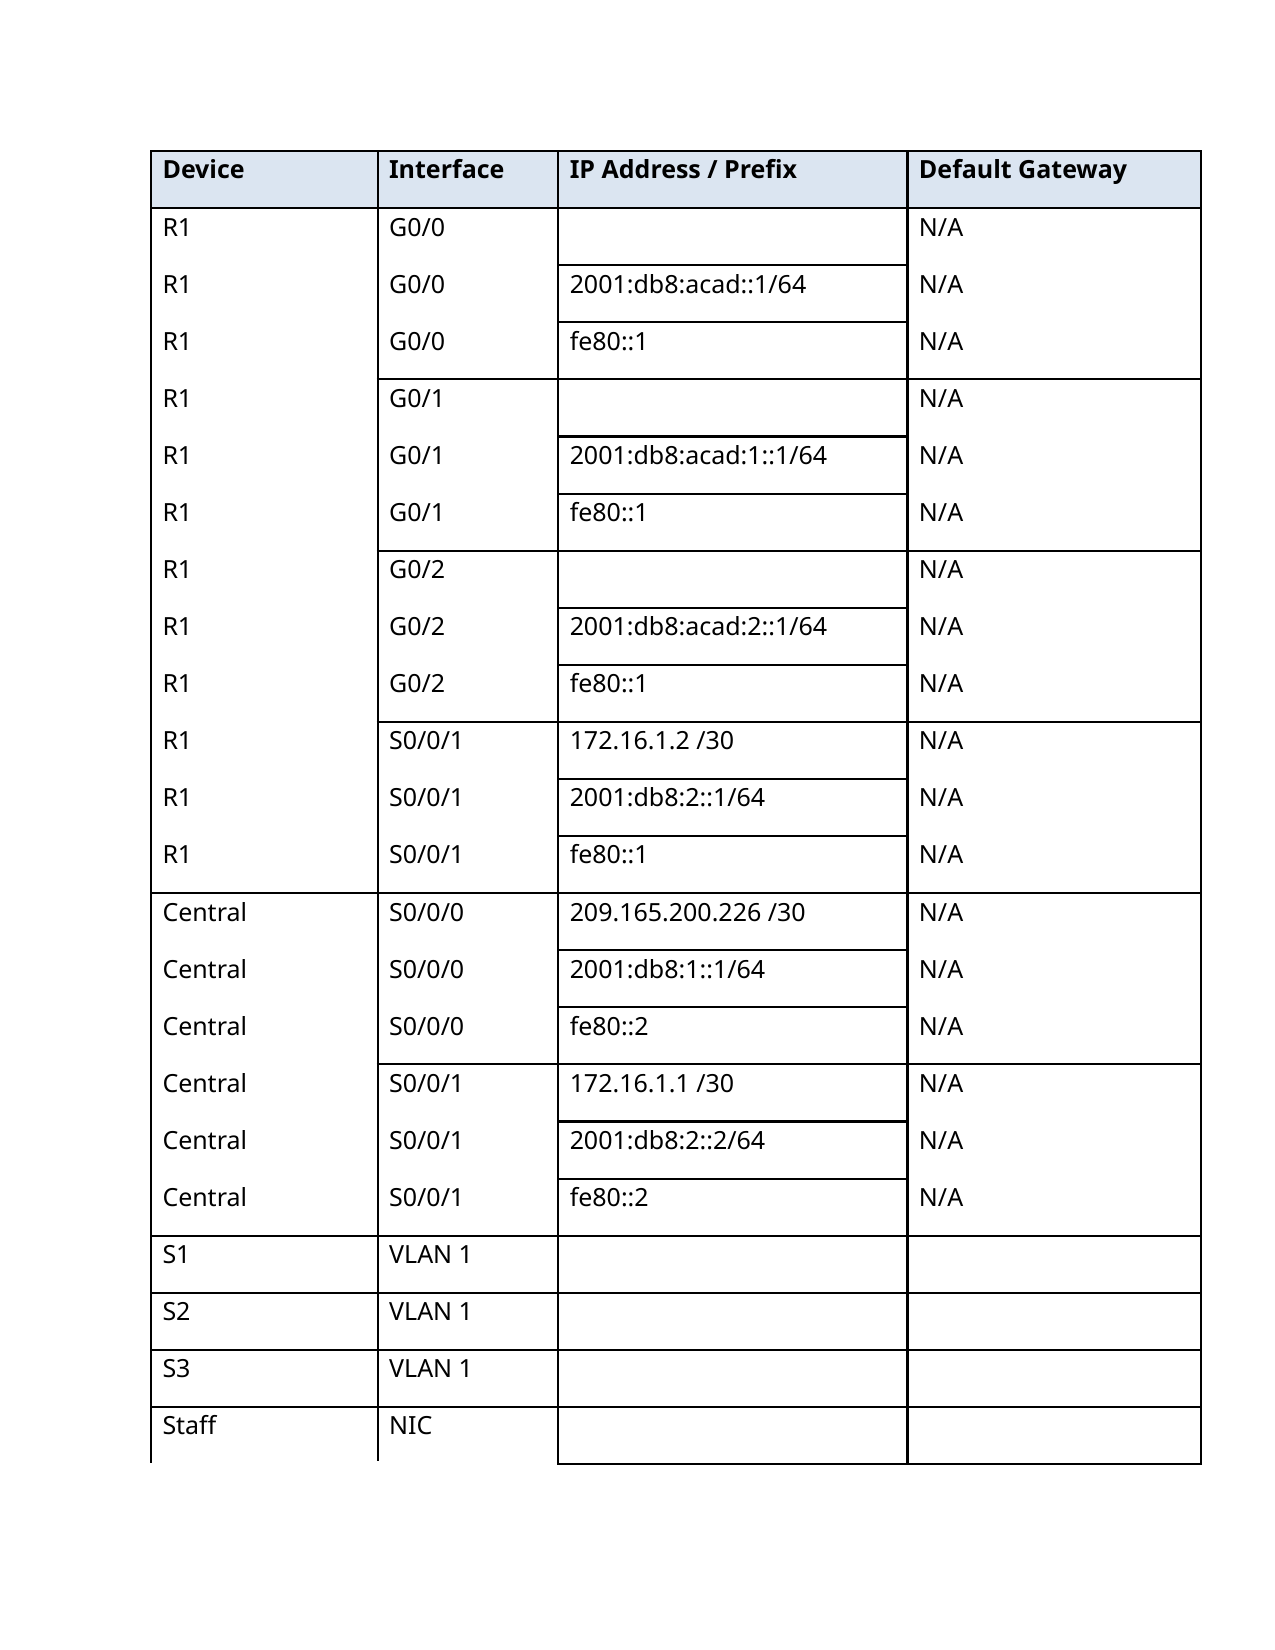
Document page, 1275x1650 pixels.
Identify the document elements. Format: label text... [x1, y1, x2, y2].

table_cell G0/1 [379, 493, 557, 549]
table_cell G0/1 [379, 435, 557, 492]
table_cell N/A [909, 321, 1200, 378]
table_cell Central [152, 894, 377, 949]
table_cell [909, 1351, 1200, 1406]
table_cell R1 [152, 378, 377, 435]
table_cell S0/0/1 [379, 778, 557, 835]
table_cell [559, 552, 906, 607]
table_cell 209.165.200.226 /30 [559, 894, 906, 949]
table_cell 172.16.1.1 /30 [559, 1065, 906, 1120]
table_cell R1 [152, 778, 377, 835]
table_cell 2001:db8:1::1/64 [559, 951, 906, 1006]
table_cell S0/0/0 [379, 1006, 557, 1063]
table_cell fe80::1 [559, 837, 906, 892]
table_cell 172.16.1.2 /30 [559, 723, 906, 778]
table_cell [559, 209, 906, 264]
table_cell R1 [152, 493, 377, 549]
table_cell S3 [152, 1351, 377, 1406]
table_cell N/A [909, 493, 1200, 549]
table_cell [559, 1408, 906, 1463]
table_cell S0/0/1 [379, 723, 557, 778]
table_header IP Address / Prefix [559, 152, 906, 207]
table_cell Central [152, 1178, 377, 1234]
table_cell Central [152, 1006, 377, 1063]
table_cell R1 [152, 209, 377, 264]
table_cell [909, 1294, 1200, 1349]
table_cell 2001:db8:acad:1::1/64 [559, 438, 906, 492]
table_cell N/A [909, 264, 1200, 321]
table_cell N/A [909, 380, 1200, 435]
table_cell R1 [152, 435, 377, 492]
table_cell Central [152, 1120, 377, 1177]
table_cell [559, 380, 906, 435]
table_cell N/A [909, 949, 1200, 1006]
table_cell G0/0 [379, 209, 557, 264]
table_cell fe80::2 [559, 1180, 906, 1234]
table_cell S0/0/1 [379, 1120, 557, 1177]
table_cell G0/2 [379, 552, 557, 607]
table_cell G0/0 [379, 264, 557, 321]
table_cell N/A [909, 435, 1200, 492]
table_cell [909, 1237, 1200, 1292]
table_cell S0/0/1 [379, 835, 557, 892]
table_cell N/A [909, 1065, 1200, 1120]
table_cell fe80::1 [559, 666, 906, 721]
table_cell NIC [378, 1408, 557, 1463]
table_cell N/A [909, 1178, 1200, 1234]
table_cell G0/2 [379, 607, 557, 664]
table_cell S0/0/0 [379, 894, 557, 949]
table_cell Central [152, 949, 377, 1006]
table_cell VLAN 1 [379, 1294, 557, 1349]
table_cell 2001:db8:2::1/64 [559, 780, 906, 835]
table_cell S1 [152, 1237, 377, 1292]
table_cell Staff [152, 1408, 378, 1463]
table_cell N/A [909, 209, 1200, 264]
table_cell R1 [152, 835, 377, 892]
table_header Interface [379, 152, 557, 207]
table_cell R1 [152, 264, 377, 321]
table_cell VLAN 1 [379, 1237, 557, 1292]
table_cell G0/2 [379, 664, 557, 721]
table_header Device [152, 152, 377, 207]
table_cell [909, 1408, 1200, 1463]
table_header Default Gateway [909, 152, 1200, 207]
table_cell fe80::1 [559, 495, 906, 549]
table_cell N/A [909, 607, 1200, 664]
table_cell fe80::1 [559, 323, 906, 378]
table_cell S2 [152, 1294, 377, 1349]
table_cell N/A [909, 1120, 1200, 1177]
table_cell N/A [909, 723, 1200, 778]
table_cell 2001:db8:acad::1/64 [559, 266, 906, 321]
table_cell S0/0/0 [379, 949, 557, 1006]
table_cell 2001:db8:2::2/64 [559, 1123, 906, 1177]
table_cell S0/0/1 [379, 1065, 557, 1120]
table_cell VLAN 1 [379, 1351, 557, 1406]
table_cell N/A [909, 552, 1200, 607]
table_cell G0/1 [379, 380, 557, 435]
table_cell Central [152, 1063, 377, 1120]
table_cell [559, 1237, 906, 1292]
table_cell R1 [152, 721, 377, 778]
table_cell fe80::2 [559, 1008, 906, 1063]
table_cell N/A [909, 778, 1200, 835]
table_cell R1 [152, 321, 377, 378]
table_cell S0/0/1 [379, 1178, 557, 1234]
table_cell N/A [909, 1006, 1200, 1063]
table_cell R1 [152, 550, 377, 607]
table_cell N/A [909, 894, 1200, 949]
table_cell 2001:db8:acad:2::1/64 [559, 609, 906, 664]
table_cell N/A [909, 664, 1200, 721]
table_cell G0/0 [379, 321, 557, 378]
table_cell [559, 1351, 906, 1406]
table_cell R1 [152, 607, 377, 664]
table_cell N/A [909, 835, 1200, 892]
table_cell R1 [152, 664, 377, 721]
table_cell [559, 1294, 906, 1349]
